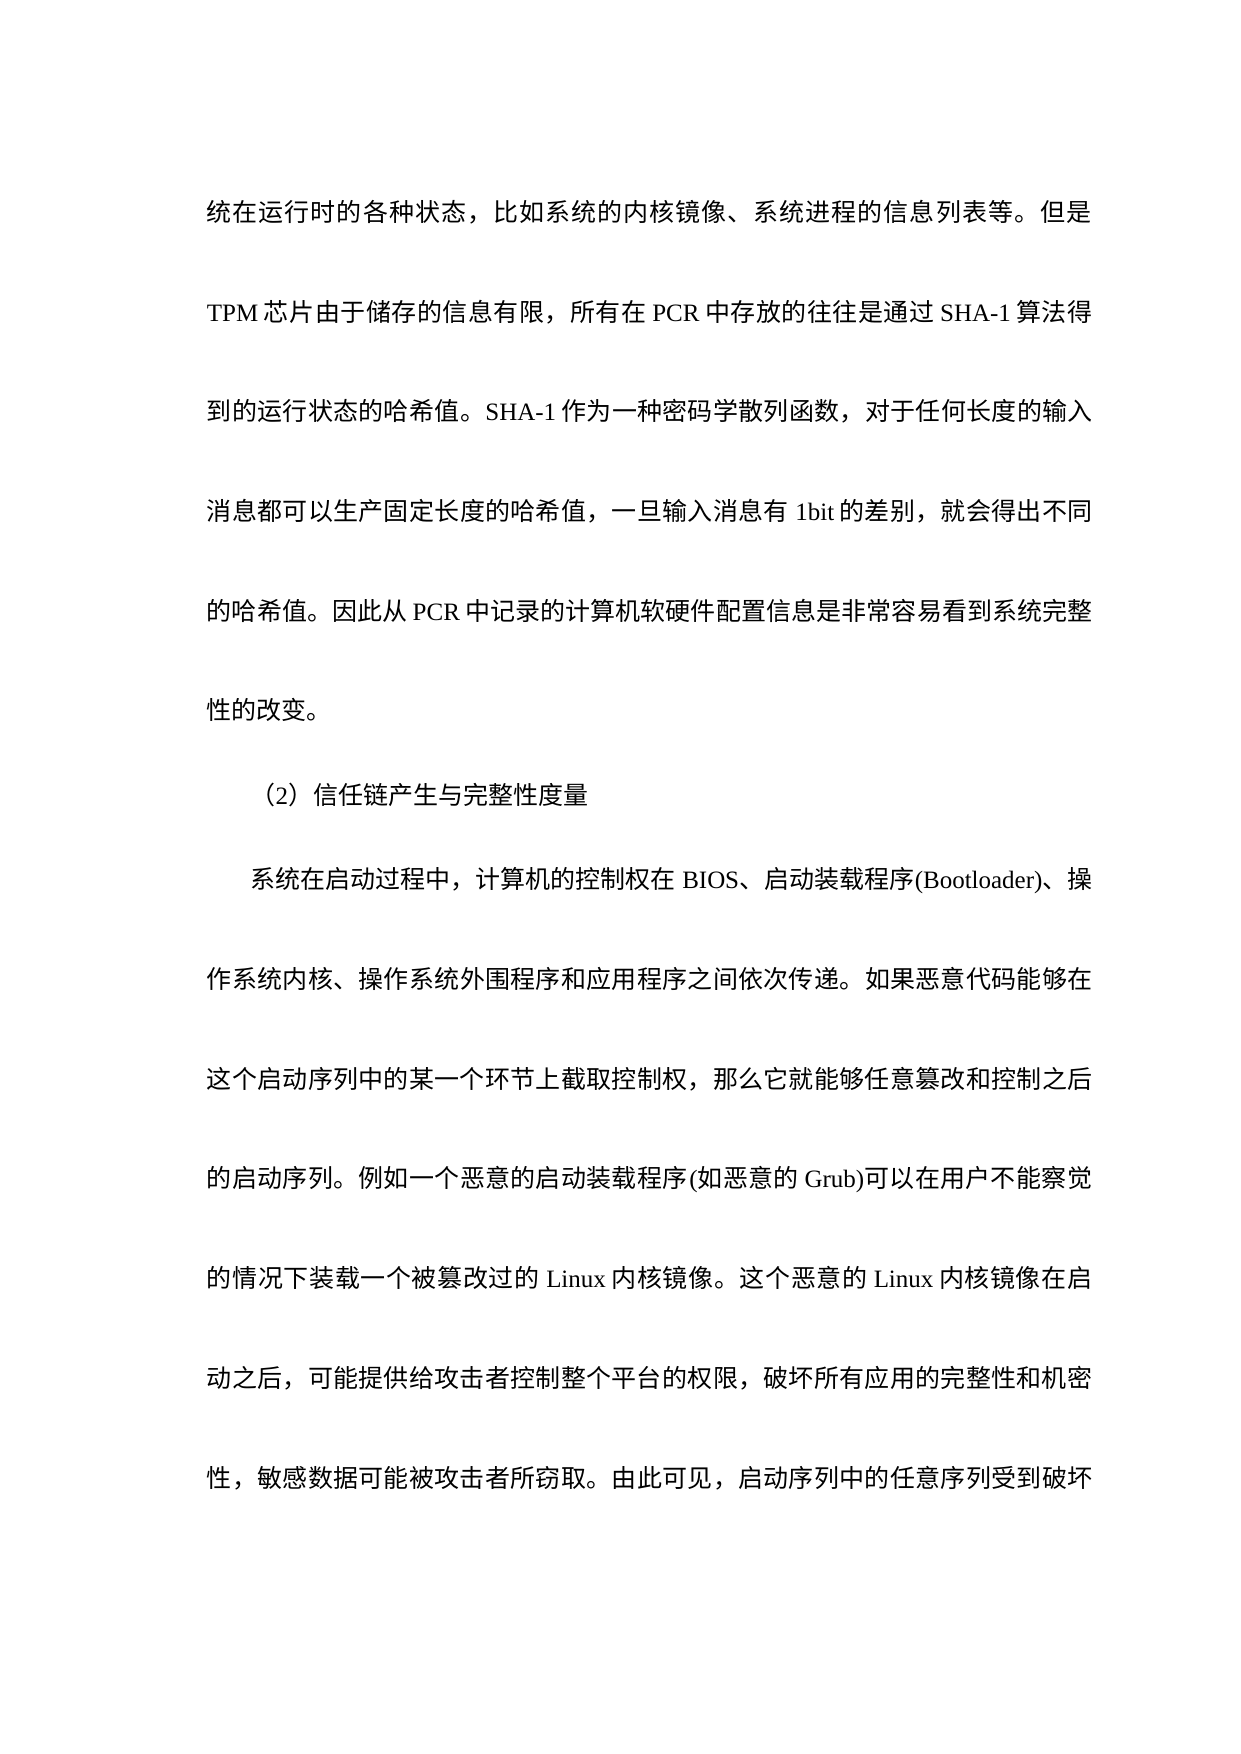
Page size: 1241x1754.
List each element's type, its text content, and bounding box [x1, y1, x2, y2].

list （2）信任链产生与完整性度量 [207, 760, 1093, 827]
